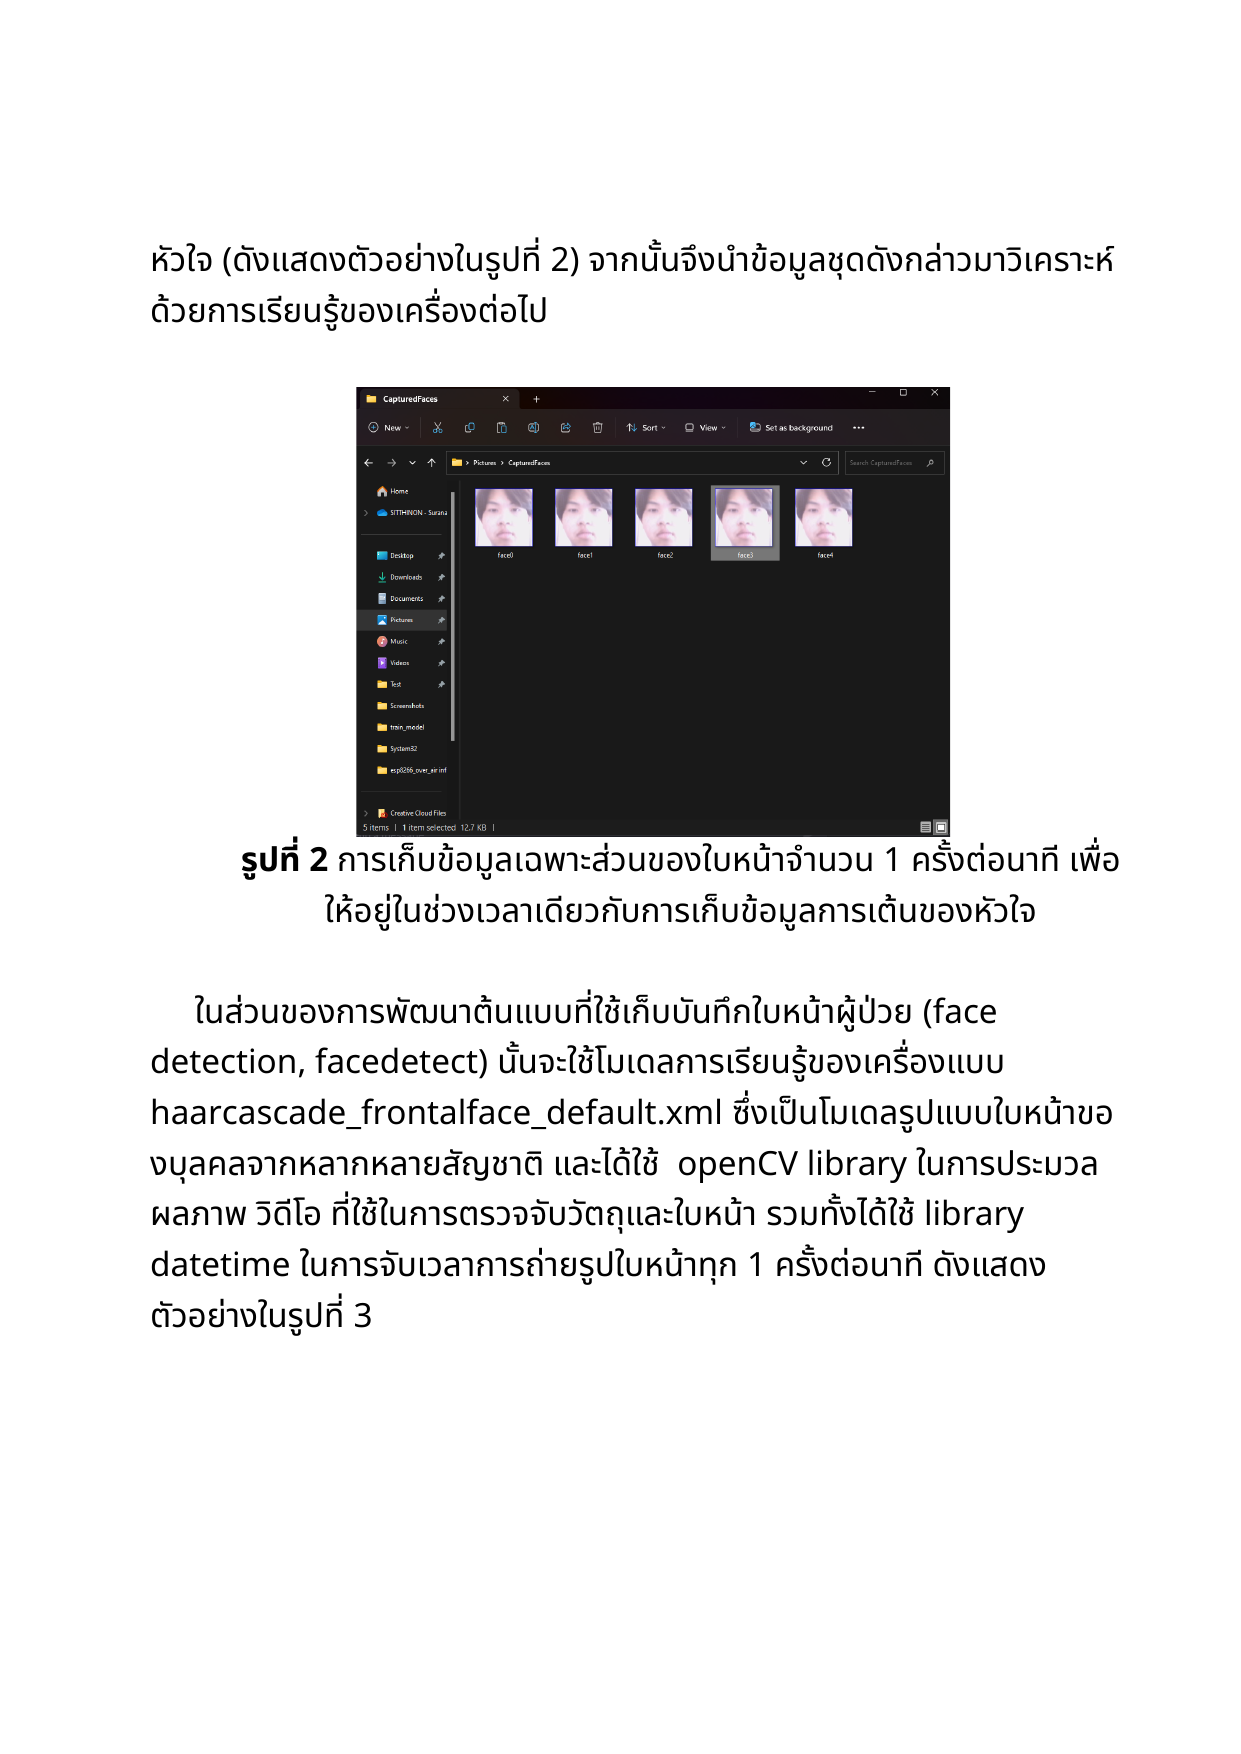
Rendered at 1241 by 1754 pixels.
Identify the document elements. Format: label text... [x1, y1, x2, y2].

picture [356, 387, 951, 837]
text รูปที่ 2 การเก็บข้อมูลเฉพาะส่วนของใบหน้าจำนวน 1 ครั้งต่อนาที เพื่อให้อยู่ในช่วงเวลาเดียวกับการเก็บข้อมูลการเต้นของหัวใจ [234, 836, 1127, 937]
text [150, 236, 1127, 337]
text ในส่วนของการพัฒนาต้นแบบที่ใช้เก็บบันทึกใบหน้าผู้ป่วย (face detection, facedetect) นั้นจะใช้โมเดลการเรียนรู้ของเครื่องแบบ haarcascade_frontalface_default.xml ซึ่งเป็นโมเดลรูปแบบใบหน้าของบุลคลจากหลากหลายสัญชาติ และได้ใช้ openCV library ในการประมวลผลภาพ วิดีโอ ที่ใช้ในการตรวจจับวัตถุและใบหน้า รวมทั้งได้ใช้ library datetime ในการจับเวลาการถ่ายรูปใบหน้าทุก 1 ครั้งต่อนาที ดังแสดงตัวอย่างในรูปที่ 3 [150, 988, 1127, 1342]
